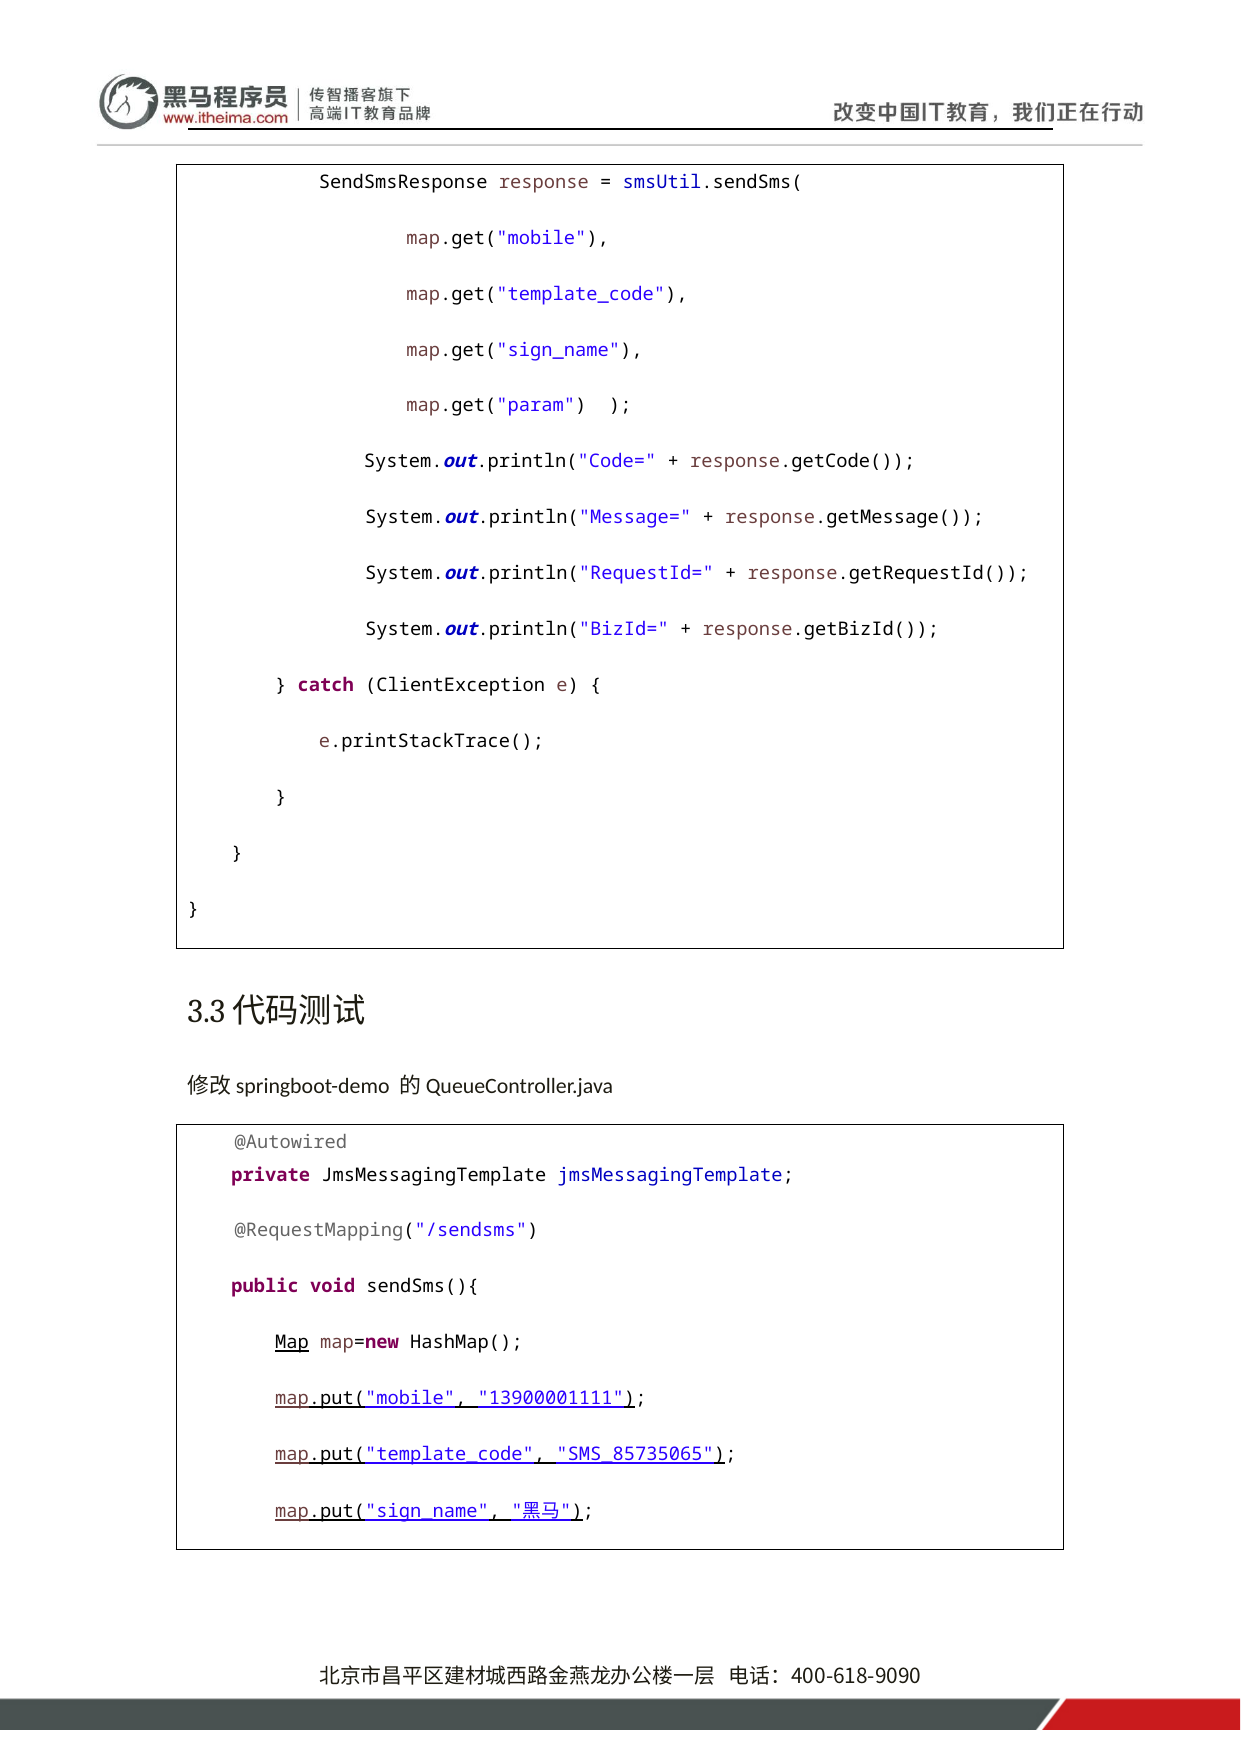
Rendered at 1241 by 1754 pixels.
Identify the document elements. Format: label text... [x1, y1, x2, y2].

subtitle 3.3代码测试 [187, 976, 1053, 1041]
text 修改springboot-demo 的QueueController.java [187, 1068, 1053, 1100]
picture [0, 3, 1241, 153]
picture [0, 1639, 1241, 1730]
